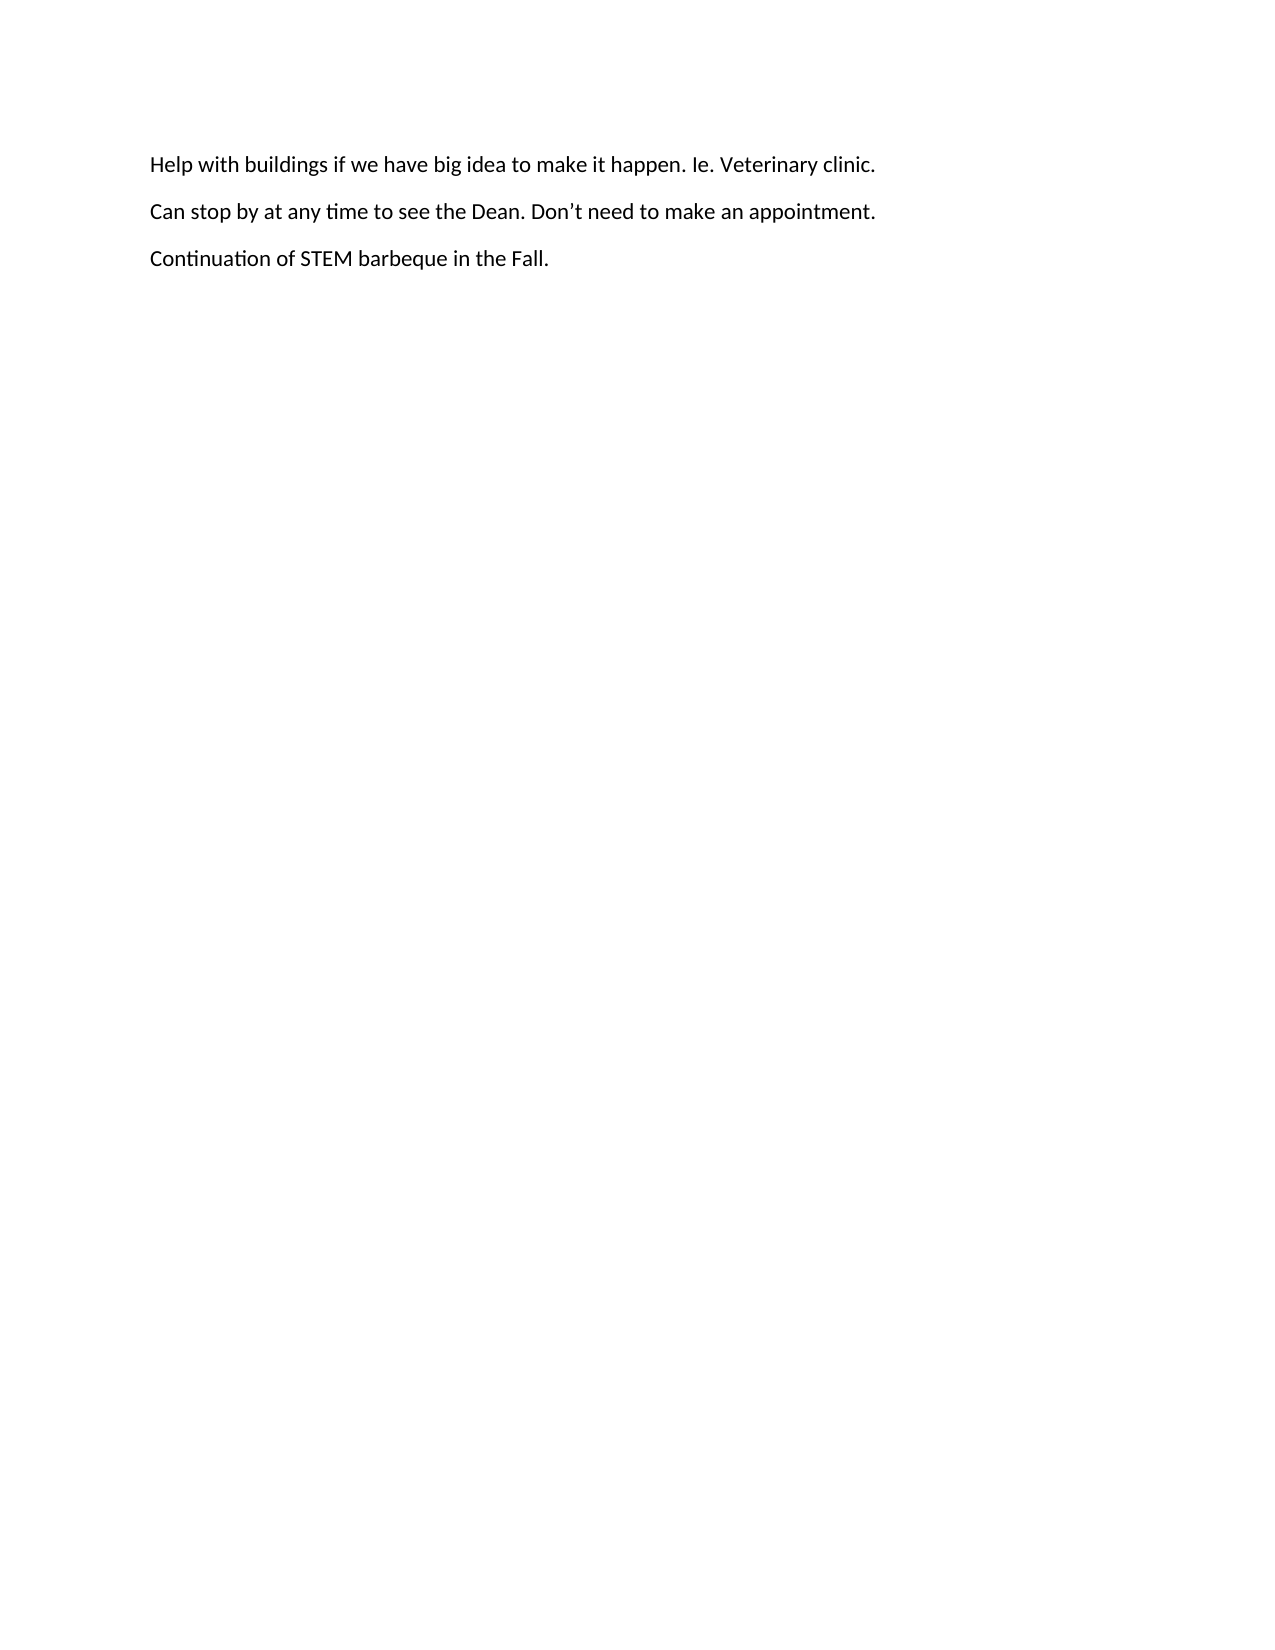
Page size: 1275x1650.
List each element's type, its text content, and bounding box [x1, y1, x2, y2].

text Continuation of STEM barbeque in the Fall. [150, 244, 1125, 272]
text Can stop by at any time to see the Dean. Don’t need to make an appointment. [150, 197, 1125, 225]
text Help with buildings if we have big idea to make it happen. Ie. Veterinary clinic. [150, 150, 1125, 178]
